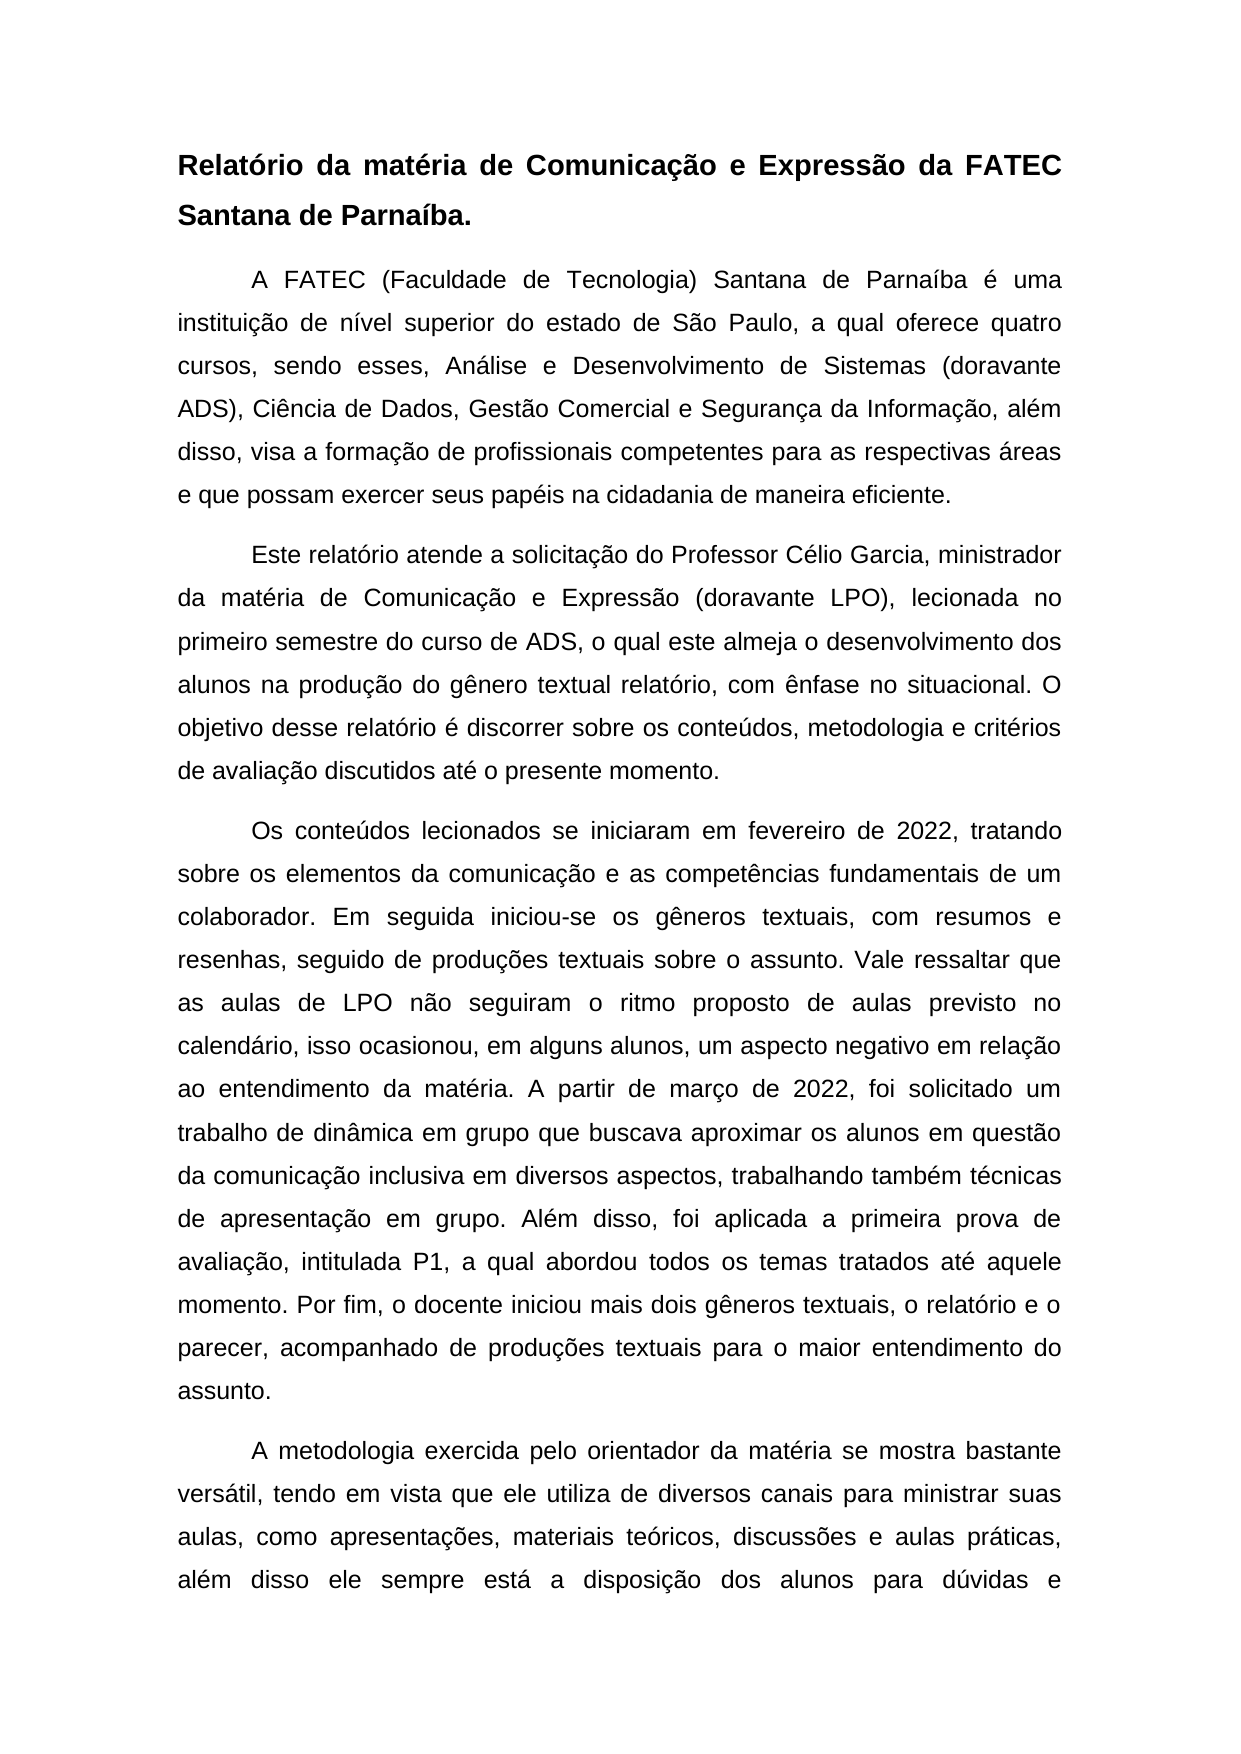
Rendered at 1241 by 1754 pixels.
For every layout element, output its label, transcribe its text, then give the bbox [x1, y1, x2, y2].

text Os conteúdos lecionados se iniciaram em fevereiro de 2022, tratando sobre os elementos da comunicação e as competências fundamentais de um colaborador. Em seguida iniciou-se os gêneros textuais, com resumos e resenhas, seguido de produções textuais sobre o assunto. Vale ressaltar que as aulas de LPO não seguiram o ritmo proposto de aulas previsto no calendário, isso ocasionou, em alguns alunos, um aspecto negativo em relação ao entendimento da matéria. A partir de março de 2022, foi solicitado um trabalho de dinâmica em grupo que buscava aproximar os alunos em questão da comunicação inclusiva em diversos aspectos, trabalhando também técnicas de apresentação em grupo. Além disso, foi aplicada a primeira prova de avaliação, intitulada P1, a qual abordou todos os temas tratados até aquele momento. Por fim, o docente iniciou mais dois gêneros textuais, o relatório e o parecer, acompanhado de produções textuais para o maior entendimento do assunto. [177, 816, 1063, 1405]
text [177, 1436, 1063, 1594]
text Este relatório atende a solicitação do Professor Célio Garcia, ministrador da matéria de Comunicação e Expressão (doravante LPO), lecionada no primeiro semestre do curso de ADS, o qual este almeja o desenvolvimento dos alunos na produção do gênero textual relatório, com ênfase no situacional. O objetivo desse relatório é discorrer sobre os conteúdos, metodologia e critérios de avaliação discutidos até o presente momento. [177, 540, 1063, 785]
text Relatório da matéria de Comunicação e Expressão da FATEC Santana de Parnaíba. [177, 148, 1063, 231]
text A FATEC (Faculdade de Tecnologia) Santana de Parnaíba é uma instituição de nível superior do estado de São Paulo, a qual oferece quatro cursos, sendo esses, Análise e Desenvolvimento de Sistemas (doravante ADS), Ciência de Dados, Gestão Comercial e Segurança da Informação, além disso, visa a formação de profissionais competentes para as respectivas áreas e que possam exercer seus papéis na cidadania de maneira eficiente. [177, 265, 1063, 509]
